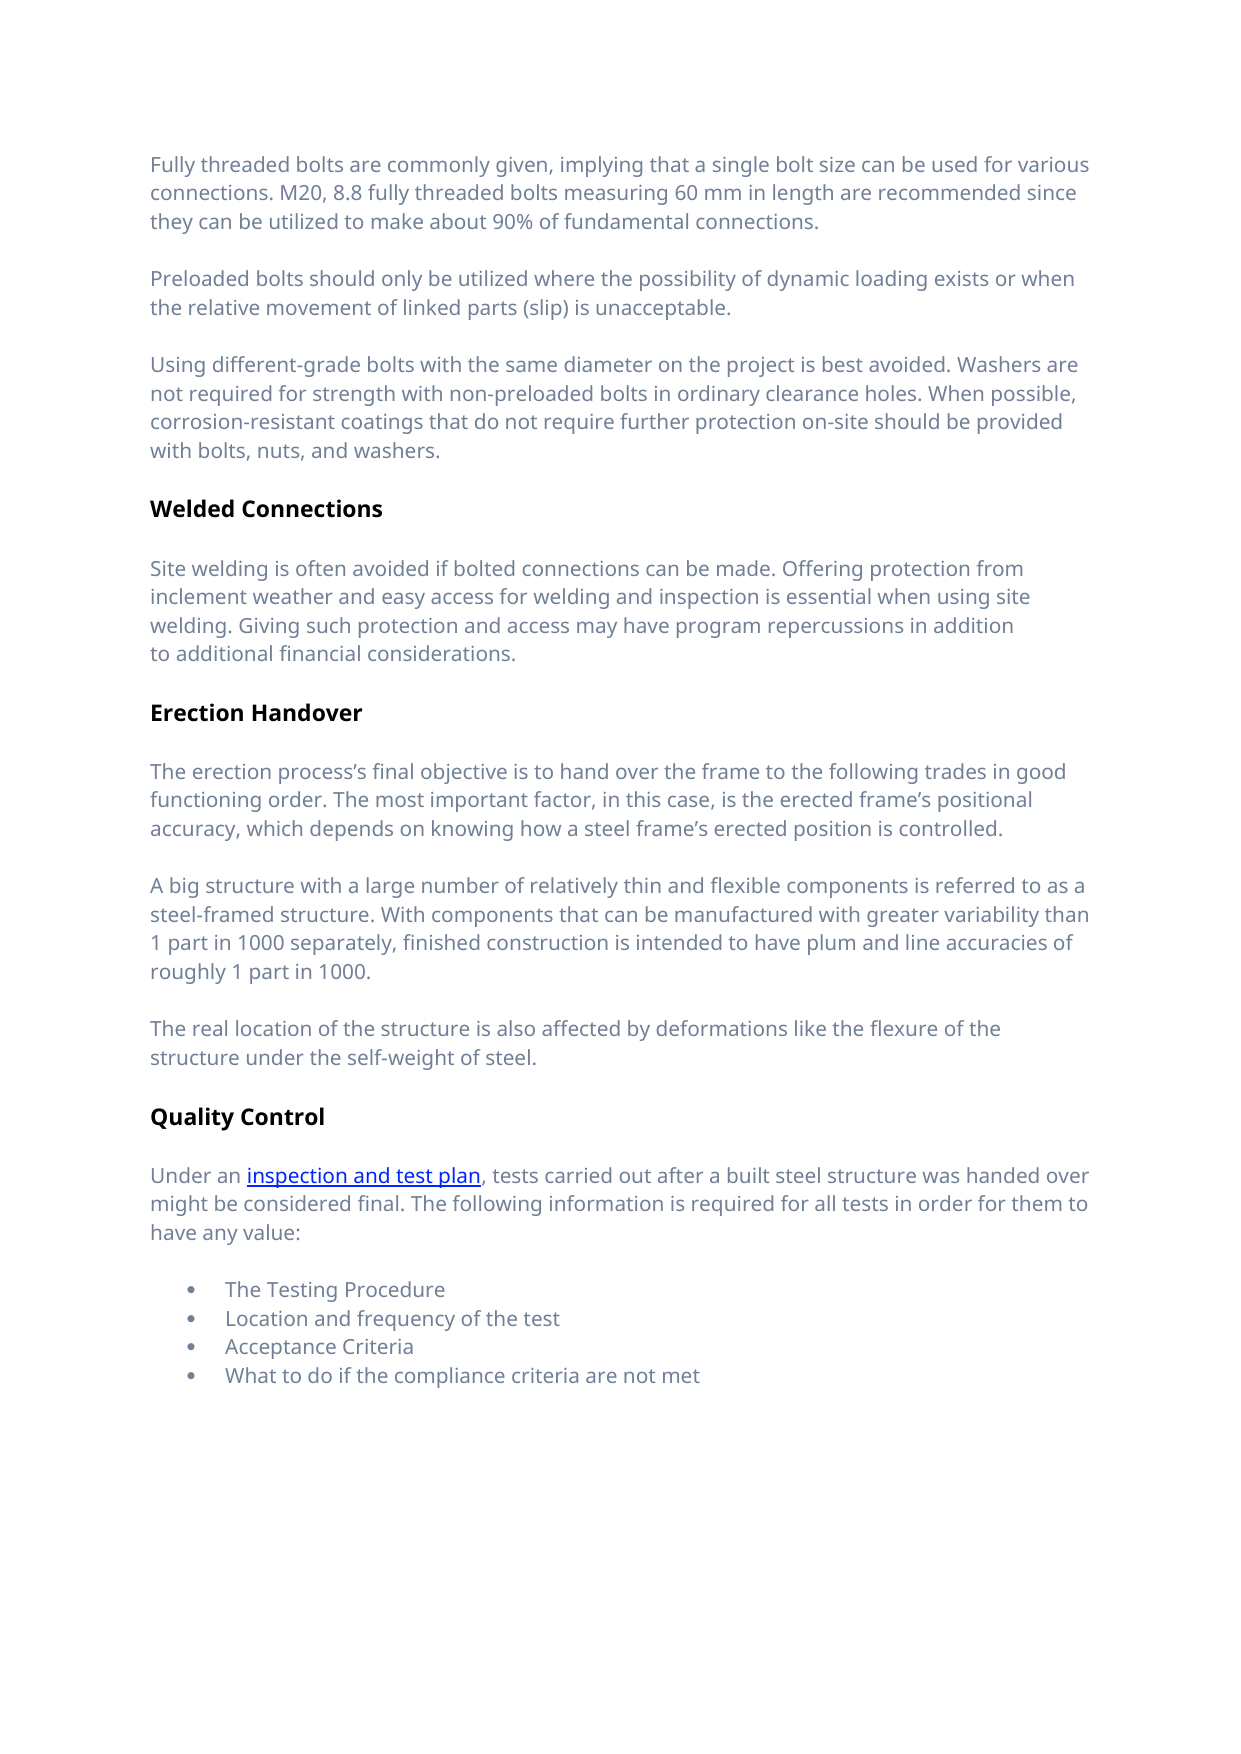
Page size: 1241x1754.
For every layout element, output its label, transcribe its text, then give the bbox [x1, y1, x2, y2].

list Acceptance Criteria [187, 1332, 1090, 1361]
text Fully threaded bolts are commonly given, implying that a single bolt size can be used for various connections. M20, 8.8 fully threaded bolts measuring 60 mm in length are recommended since they can be utilized to make about 90% of fundamental connections. [150, 150, 1090, 235]
text Preloaded bolts should only be utilized where the possibility of dynamic loading exists or when the relative movement of linked parts (slip) is unacceptable. [150, 264, 1090, 321]
list Location and frequency of the test [187, 1304, 1090, 1332]
text A big structure with a large number of relatively thin and flexible components is referred to as a steel-framed structure. With components that can be manufactured with greater variability than 1 part in 1000 separately, finished construction is intended to have plum and line accuracies of roughly 1 part in 1000. [150, 872, 1090, 985]
list What to do if the compliance criteria are not met [187, 1361, 1090, 1389]
text Erection Handover [150, 697, 1090, 728]
text Quality Control [150, 1101, 1090, 1132]
text The real location of the structure is also affected by deformations like the flexure of the structure under the self-weight of steel. [150, 1014, 1090, 1071]
text Using different-grade bolts with the same diameter on the project is best avoided. Washers are not required for strength with non-preloaded bolts in ordinary clearance holes. When possible, corrosion-resistant coatings that do not require further protection on-site should be provided with bolts, nuts, and washers. [150, 351, 1090, 464]
text The erection process’s final objective is to hand over the frame to the following trades in good functioning order. The most important factor, in this case, is the erected frame’s positional accuracy, which depends on knowing how a steel frame’s erected position is controlled. [150, 757, 1090, 842]
list The Testing Procedure [187, 1276, 1090, 1304]
text Under an inspection and test plan, tests carried out after a built steel structure was handed over might be considered final. The following information is required for all tests in order for them to have any value: [150, 1161, 1090, 1246]
text Welded Connections [150, 493, 1090, 525]
text Site welding is often avoided if bolted connections can be made. Offering protection from inclement weather and easy access for welding and inspection is essential when using site welding. Giving such protection and access may have program repercussions in addition to additional financial considerations. [150, 554, 1090, 668]
